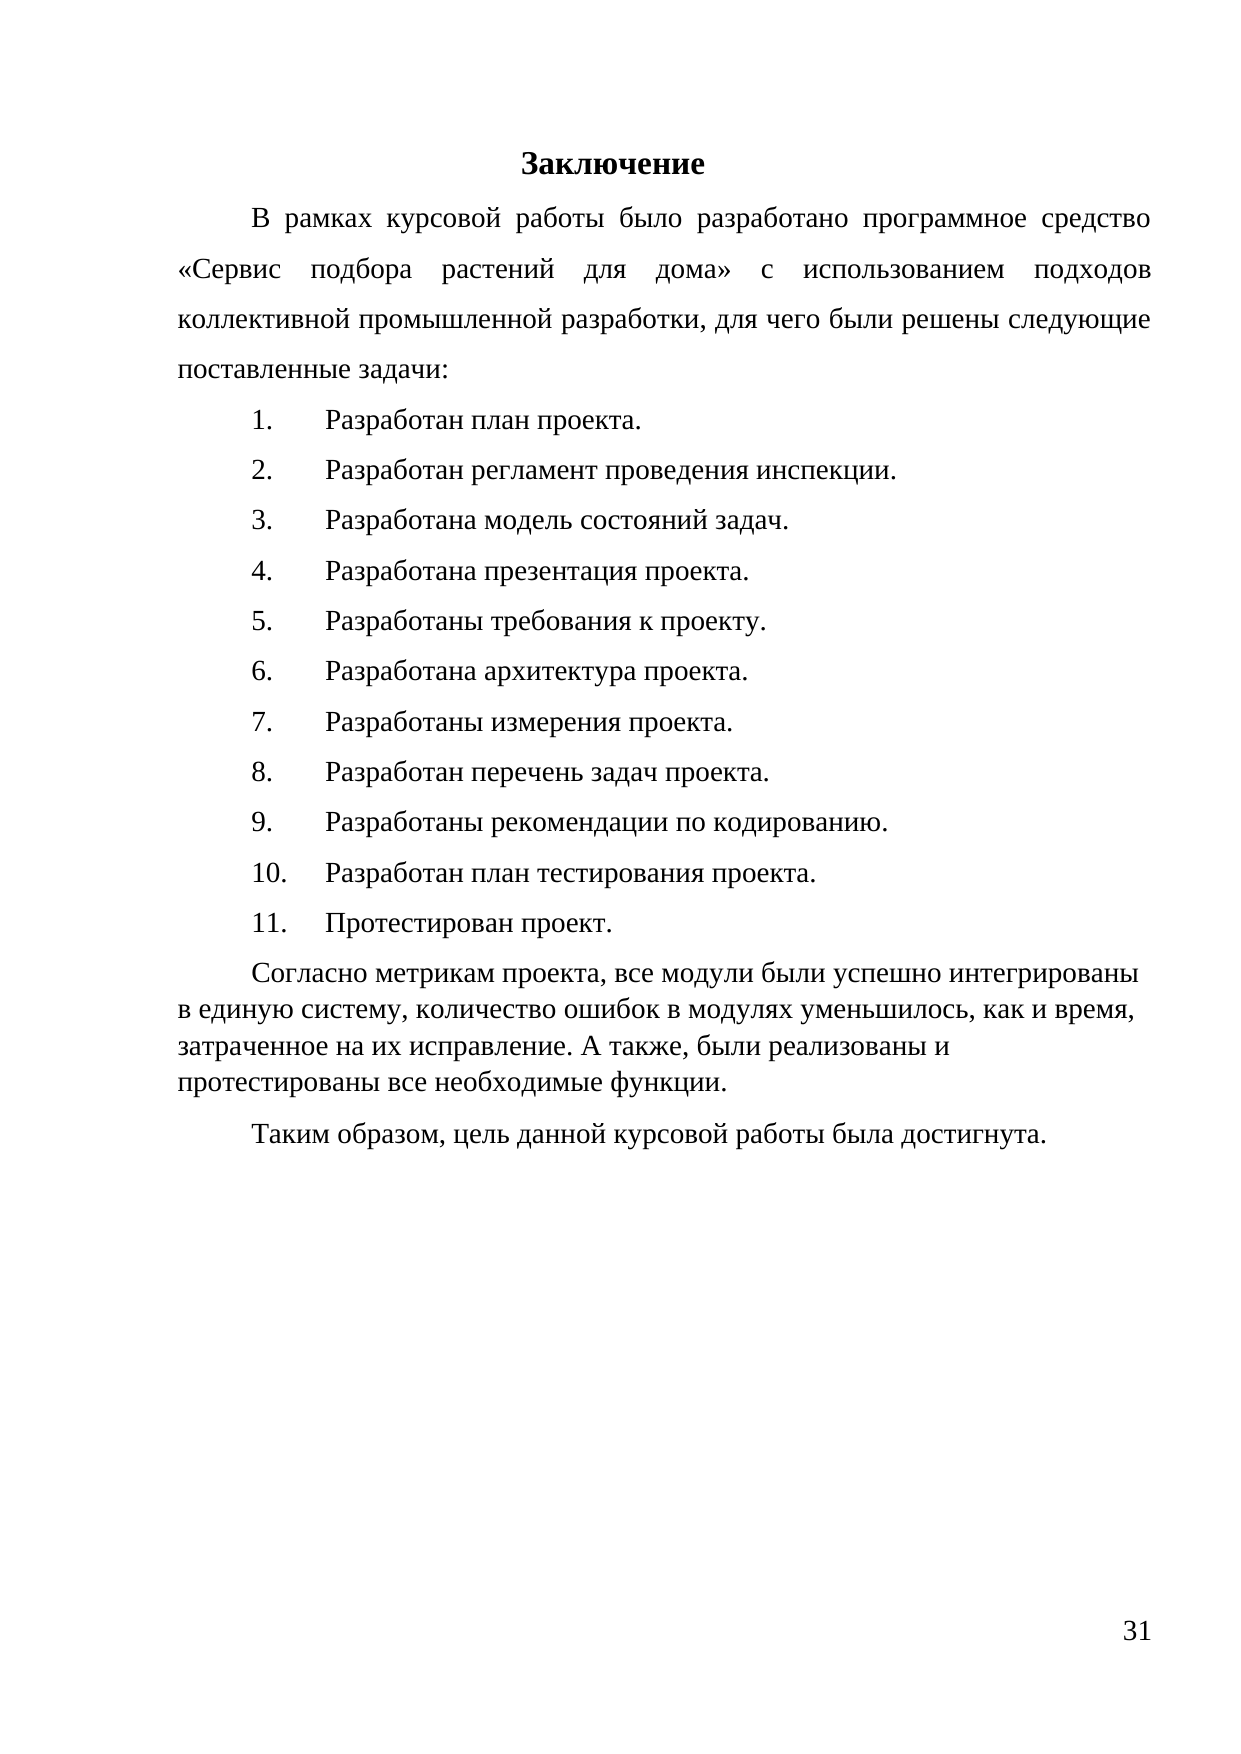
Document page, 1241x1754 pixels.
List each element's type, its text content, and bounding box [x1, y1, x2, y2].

list Разработана модель состояний задач. [177, 502, 1152, 536]
list Разработаны требования к проекту. [177, 603, 1152, 637]
text Согласно метрикам проекта, все модули были успешно интегрированы в единую систему, количество ошибок в модулях уменьшилось, как и время, затраченное на их исправление. А также, были реализованы и протестированы все необходимые функции. [177, 955, 1152, 1097]
list Разработан план проекта. [177, 402, 1152, 435]
list Разработан регламент проведения инспекции. [177, 452, 1152, 486]
list Разработан план тестирования проекта. [177, 855, 1152, 888]
list Разработана презентация проекта. [177, 553, 1152, 586]
list Протестирован проект. [177, 905, 1152, 938]
text В рамках курсовой работы было разработано программное средство «Сервис подбора растений для дома» с использованием подходов коллективной промышленной разработки, для чего были решены следующие поставленные задачи: [177, 201, 1152, 385]
text Таким образом, цель данной курсовой работы была достигнута. [177, 1117, 1152, 1150]
list Разработан перечень задач проекта. [177, 754, 1152, 788]
list Разработаны измерения проекта. [177, 704, 1152, 737]
list Разработаны рекомендации по кодированию. [177, 804, 1152, 838]
subtitle Заключение [74, 143, 1152, 181]
list Разработана архитектура проекта. [177, 653, 1152, 687]
